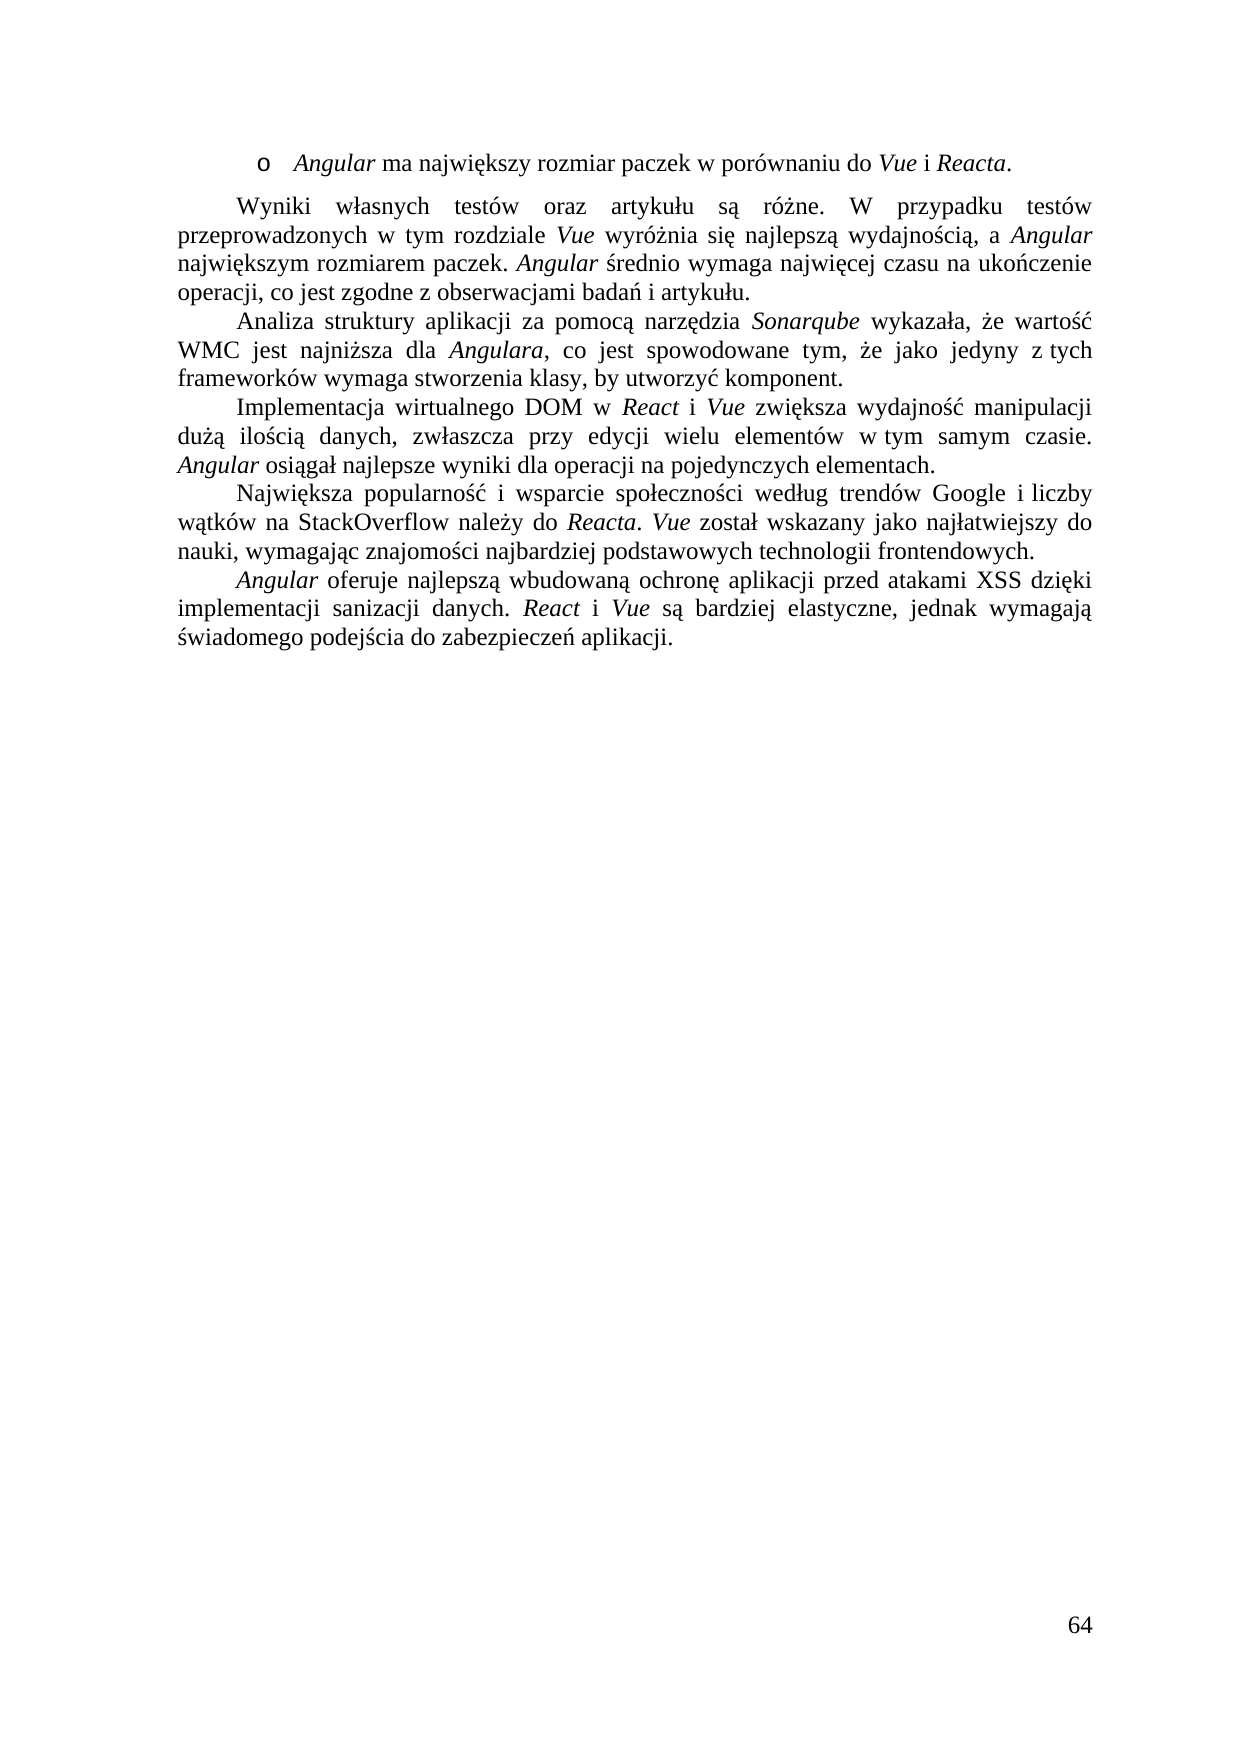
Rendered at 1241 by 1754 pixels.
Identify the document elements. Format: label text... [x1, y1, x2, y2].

text Analiza struktury aplikacji za pomocą narzędzia Sonarqube wykazała, że wartość WMC jest najniższa dla Angulara, co jest spowodowane tym, że jako jedyny z tych frameworków wymaga stworzenia klasy, by utworzyć komponent. [177, 306, 1092, 392]
text Implementacja wirtualnego DOM w React i Vue zwiększa wydajność manipulacji dużą ilością danych, zwłaszcza przy edycji wielu elementów w tym samym czasie. Angular osiągał najlepsze wyniki dla operacji na pojedynczych elementach. [177, 392, 1092, 478]
text Wyniki własnych testów oraz artykułu są różne. W przypadku testów przeprowadzonych w tym rozdziale Vue wyróżnia się najlepszą wydajnością, a Angular największym rozmiarem paczek. Angular średnio wymaga najwięcej czasu na ukończenie operacji, co jest zgodne z obserwacjami badań i artykułu. [177, 191, 1092, 306]
text Angular oferuje najlepszą wbudowaną ochronę aplikacji przed atakami XSS dzięki implementacji sanizacji danych. React i Vue są bardziej elastyczne, jednak wymagają świadomego podejścia do zabezpieczeń aplikacji. [177, 565, 1092, 651]
text Największa popularność i wsparcie społeczności według trendów Google i liczby wątków na StackOverflow należy do Reacta. Vue został wskazany jako najłatwiejszy do nauki, wymagając znajomości najbardziej podstawowych technologii frontendowych. [177, 478, 1092, 565]
list Angular ma największy rozmiar paczek w porównaniu do Vue i Reacta. [256, 148, 1092, 178]
